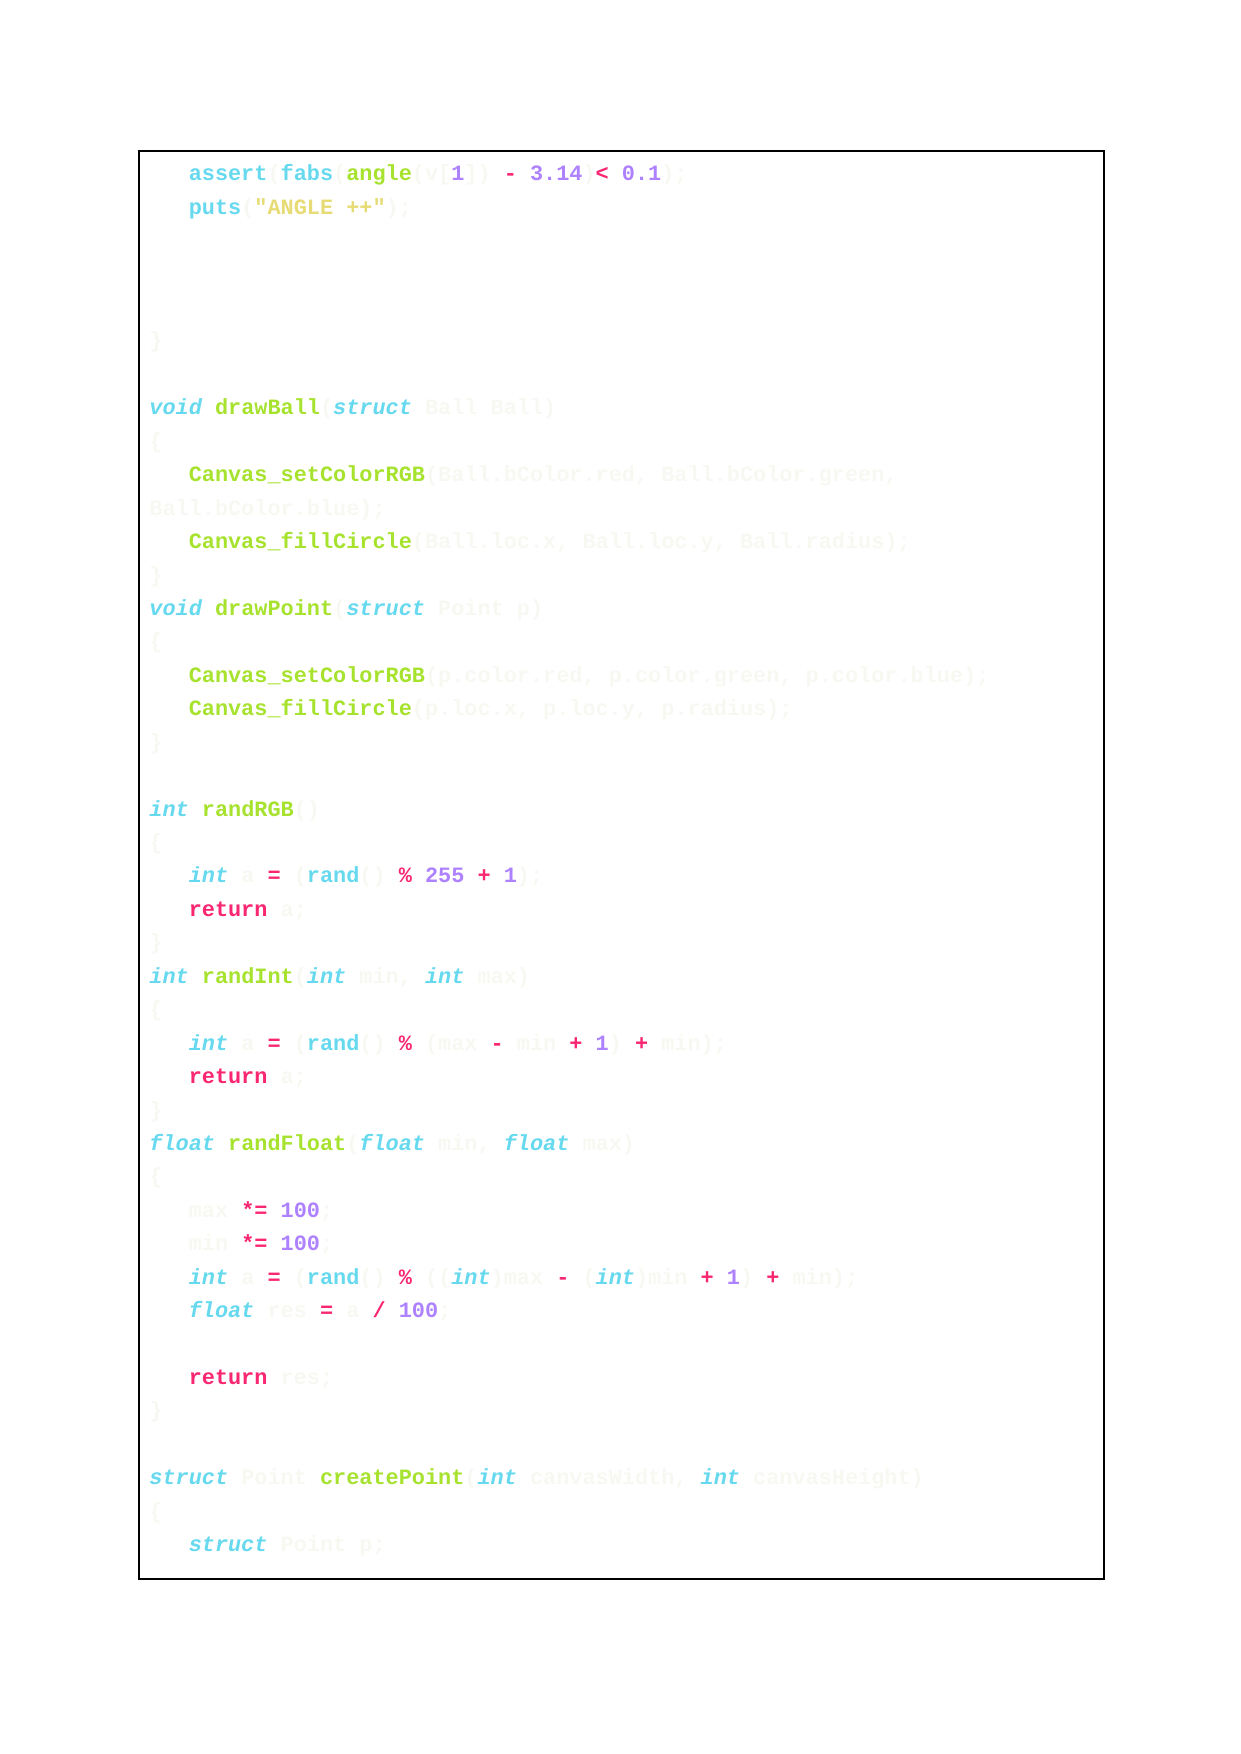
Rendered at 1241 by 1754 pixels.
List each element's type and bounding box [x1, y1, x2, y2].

table_cell [140, 152, 1103, 1578]
